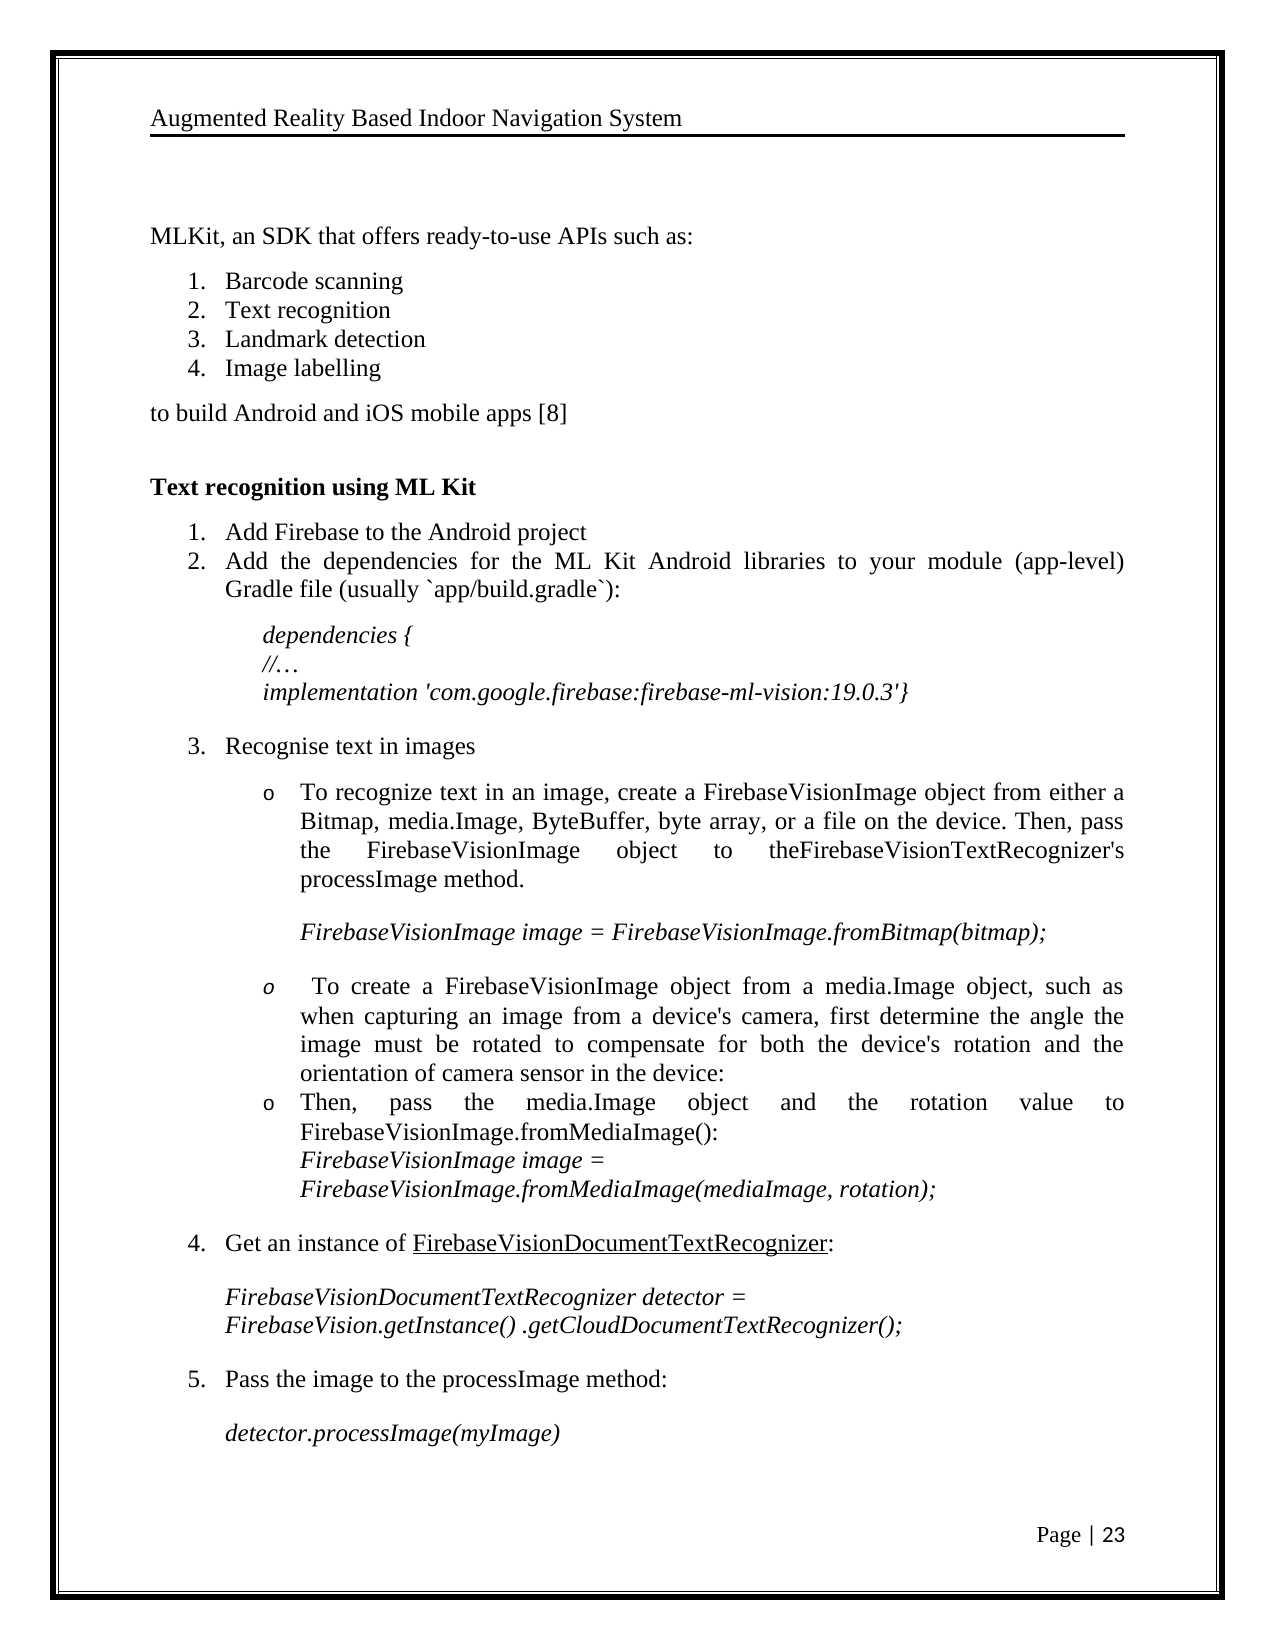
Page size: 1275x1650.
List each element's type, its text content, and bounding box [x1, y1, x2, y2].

list Recognise text in images [187, 731, 1125, 760]
list Then, pass the media.Image object and the rotation value to FirebaseVisionImage.fromMediaImage(): FirebaseVisionImage image = [262, 1087, 1125, 1174]
text FirebaseVisionImage.fromMediaImage(mediaImage, rotation); [300, 1174, 1125, 1203]
text Text recognition using ML Kit [150, 472, 1125, 500]
text FirebaseVision.getInstance() .getCloudDocumentTextRecognizer(); [225, 1310, 1125, 1339]
list Landmark detection [187, 324, 1125, 353]
text FirebaseVisionImage image = FirebaseVisionImage.fromBitmap(bitmap); [300, 917, 1125, 946]
text 4. Get an instance of FirebaseVisionDocumentTextRecognizer: [150, 1228, 1125, 1257]
text to build Android and iOS mobile apps [8] [150, 398, 1125, 427]
list To recognize text in an image, create a FirebaseVisionImage object from either a Bitmap, media.Image, ByteBuffer, byte array, or a file on the device. Then, pass the FirebaseVisionImage object to theFirebaseVisionTextRecognizer's processImage method. [262, 777, 1125, 892]
text MLKit, an SDK that offers ready-to-use APIs such as: [150, 221, 1125, 250]
text FirebaseVisionDocumentTextRecognizer detector = [225, 1282, 1125, 1310]
text dependencies { [262, 620, 1125, 649]
text detector.processImage(myImage) [187, 1418, 1125, 1447]
text implementation 'com.google.firebase:firebase-ml-vision:19.0.3'} [262, 677, 1125, 706]
list Text recognition [187, 295, 1125, 324]
list Image labelling [187, 353, 1125, 381]
text //… [262, 649, 1125, 677]
list To create a FirebaseVisionImage object from a media.Image object, such as when capturing an image from a device's camera, first determine the angle the image must be rotated to compensate for both the device's rotation and the orientation of camera sensor in the device: [262, 971, 1125, 1087]
list Add Firebase to the Android project [187, 517, 1125, 546]
text 5. Pass the image to the processImage method: [187, 1364, 1125, 1393]
list Barcode scanning [187, 266, 1125, 295]
list Add the dependencies for the ML Kit Android libraries to your module (app-level) Gradle file (usually `app/build.gradle`): [187, 546, 1125, 603]
